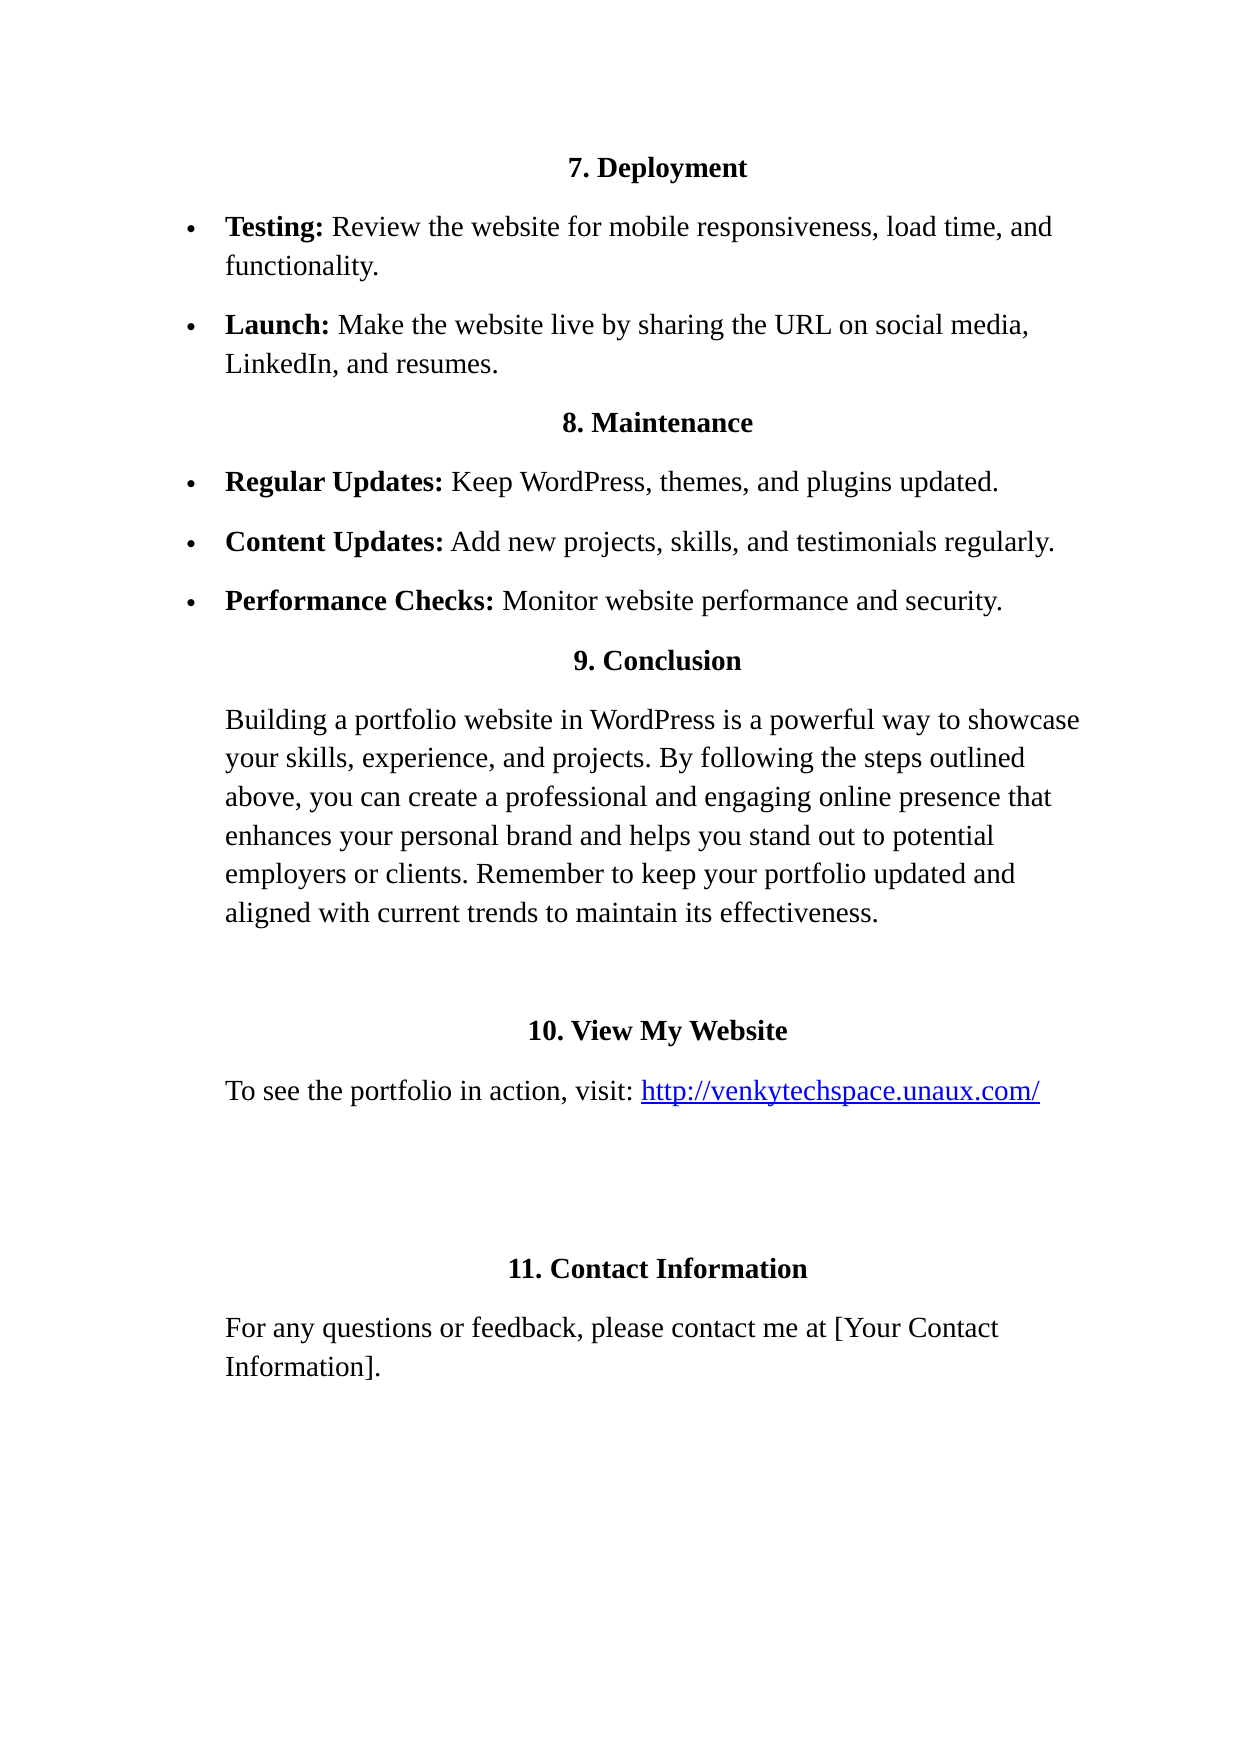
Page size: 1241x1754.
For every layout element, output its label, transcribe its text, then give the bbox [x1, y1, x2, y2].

text 9. Conclusion [225, 643, 1090, 676]
text 11. Contact Information [225, 1251, 1090, 1284]
text 7. Deployment [225, 150, 1090, 183]
text To see the portfolio in action, visit: http://venkytechspace.unaux.com/ [225, 1073, 1090, 1106]
text For any questions or feedback, please contact me at [Your Contact Information]. [225, 1310, 1090, 1382]
list Content Updates: Add new projects, skills, and testimonials regularly. [187, 524, 1090, 557]
list Regular Updates: Keep WordPress, themes, and plugins updated. [187, 464, 1090, 498]
list Testing: Review the website for mobile responsiveness, load time, and functionality. [187, 209, 1090, 281]
list Performance Checks: Monitor website performance and security. [187, 583, 1090, 617]
text 8. Maintenance [225, 405, 1090, 439]
text 10. View My Website [225, 1013, 1090, 1047]
list Launch: Make the website live by sharing the URL on social media, LinkedIn, and resumes. [187, 307, 1090, 379]
text Building a portfolio website in WordPress is a powerful way to showcase your skills, experience, and projects. By following the steps outlined above, you can create a professional and engaging online presence that enhances your personal brand and helps you stand out to potential employers or clients. Remember to keep your portfolio updated and aligned with current trends to maintain its effectiveness. [225, 702, 1090, 928]
